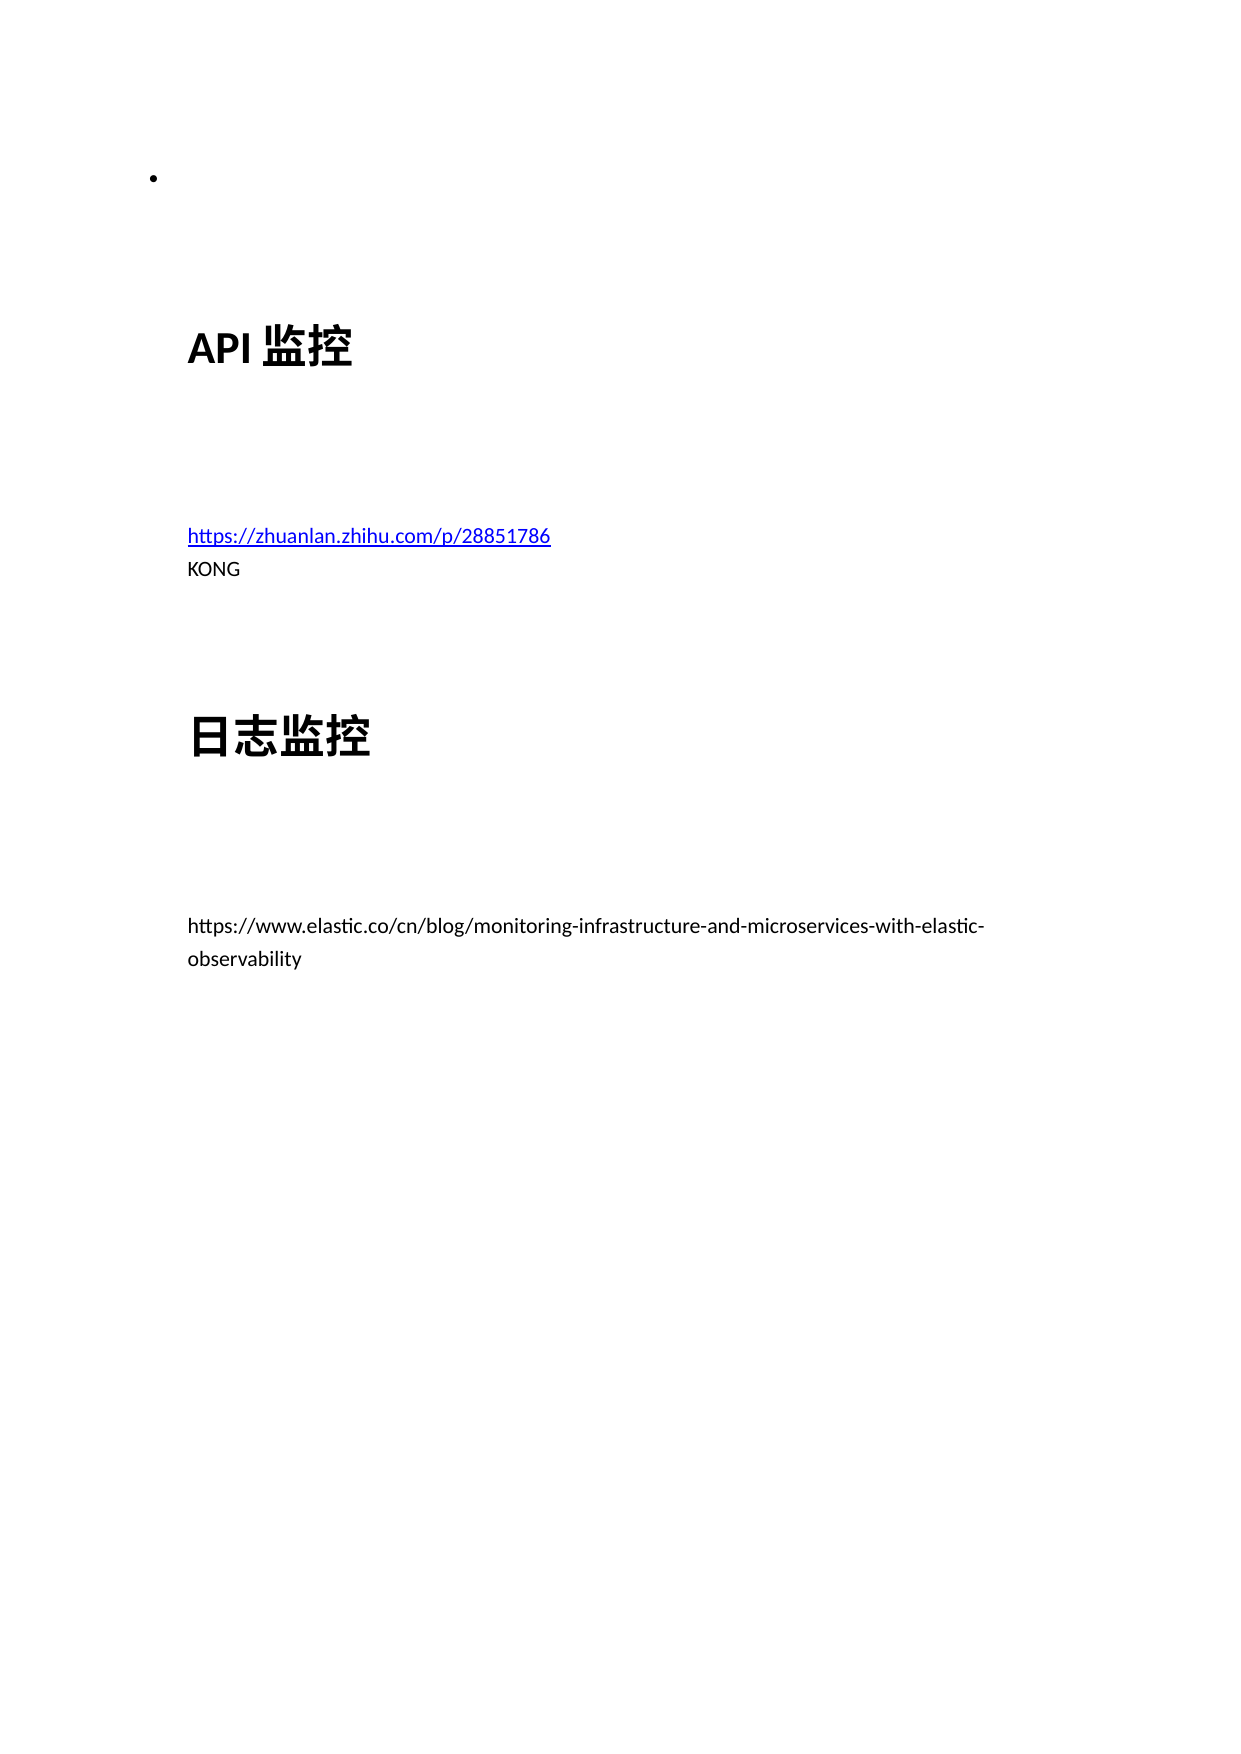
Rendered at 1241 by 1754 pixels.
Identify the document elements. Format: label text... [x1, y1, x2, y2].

text https://zhuanlan.zhihu.com/p/28851786 [187, 519, 1053, 552]
text https://www.elastic.co/cn/blog/monitoring-infrastructure-and-microservices-with-elastic-observability [187, 910, 1053, 975]
subtitle 日志监控 [187, 685, 1053, 782]
text KONG [187, 552, 1053, 584]
subtitle API监控 [187, 295, 1053, 392]
